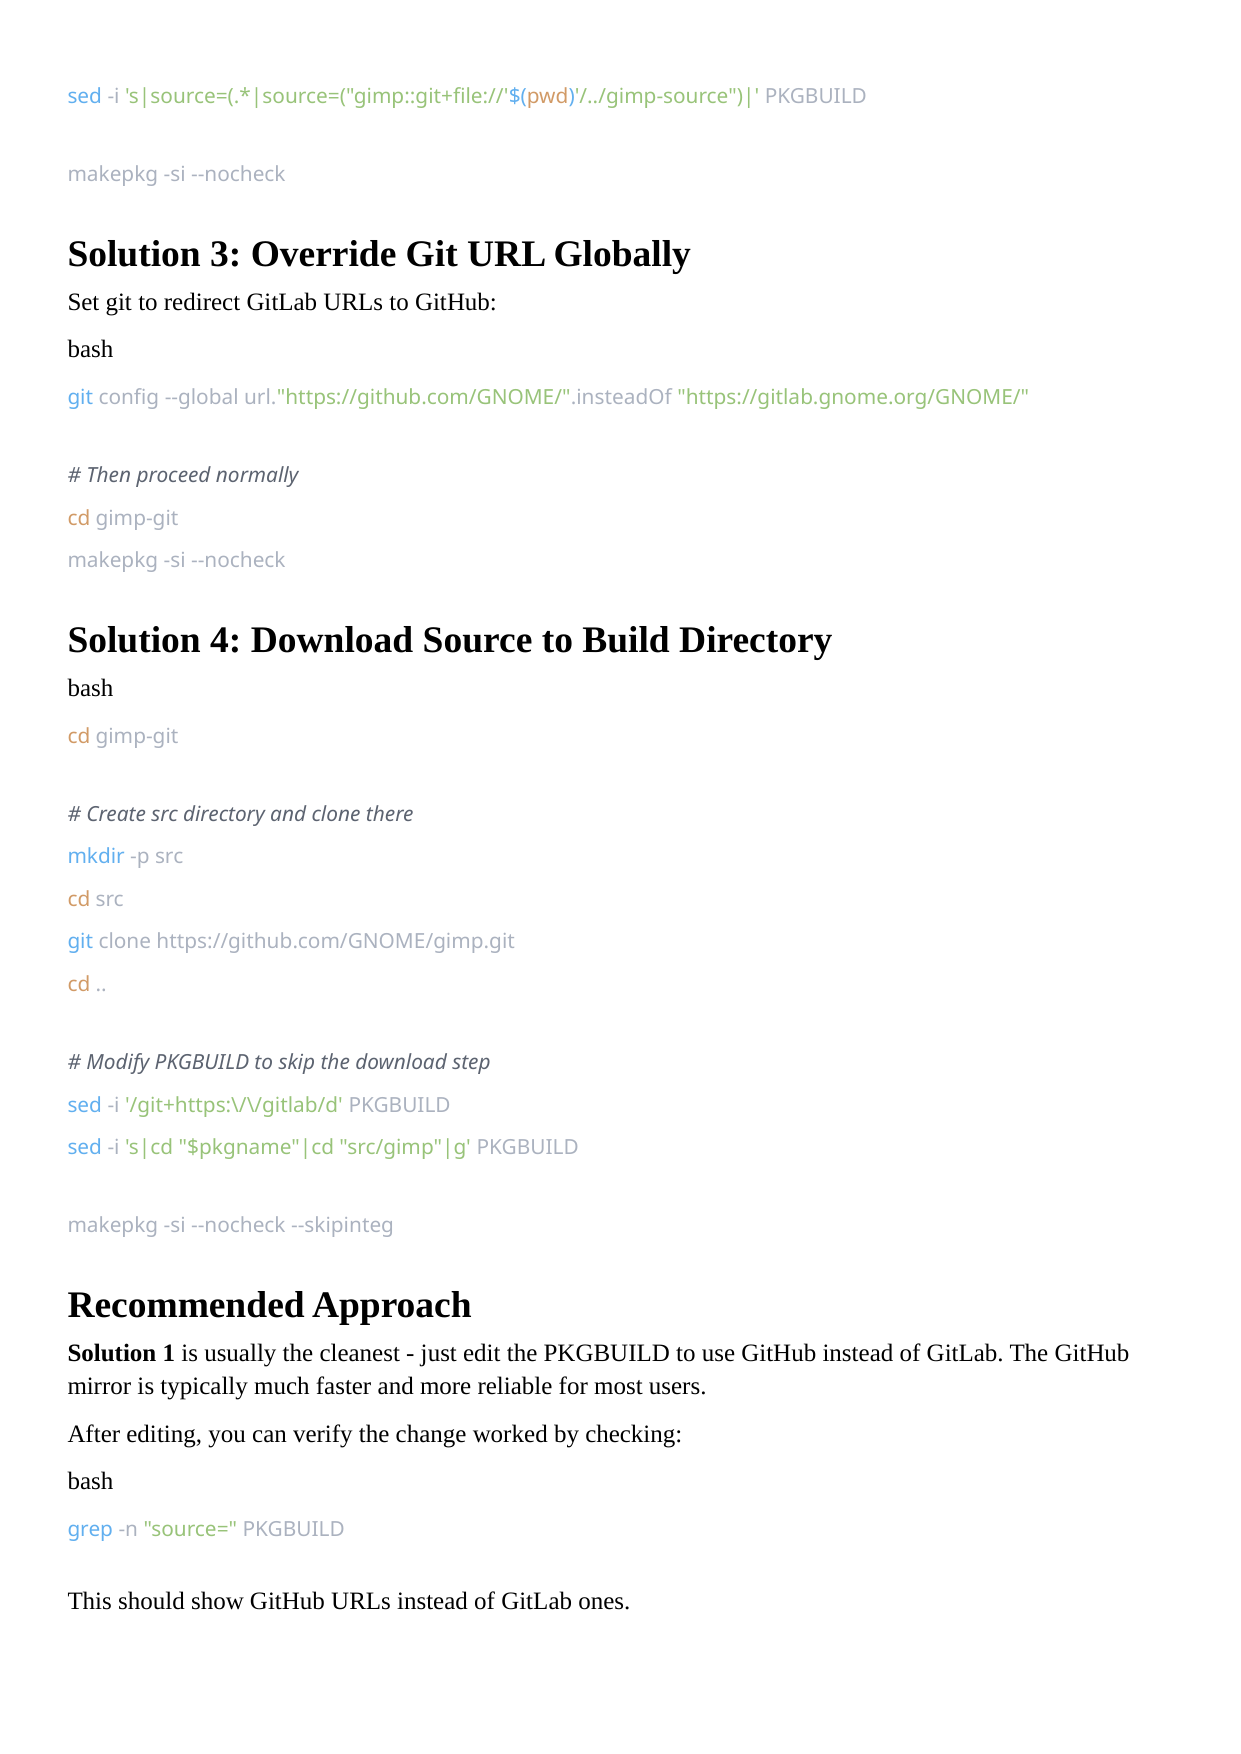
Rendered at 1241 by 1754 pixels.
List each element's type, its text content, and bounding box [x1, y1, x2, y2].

text cd gimp-git [67, 721, 1146, 749]
text makepkg -si --nocheck --skipinteg [67, 1210, 1146, 1239]
text # Modify PKGBUILD to skip the download step [67, 1047, 1146, 1076]
text cd src [67, 884, 1146, 912]
text Set git to redirect GitLab URLs to GitHub: [67, 287, 1146, 316]
text grep -n "source=" PKGBUILD [67, 1514, 1146, 1542]
text mkdir -p src [67, 841, 1146, 870]
text git clone https://github.com/GNOME/gimp.git [67, 927, 1146, 955]
text sed -i '/git+https:\/\/gitlab/d' PKGBUILD [67, 1090, 1146, 1118]
text # Create src directory and clone there [67, 799, 1146, 827]
subtitle Solution 4: Download Source to Build Directory [67, 617, 1146, 661]
text bash [67, 334, 1146, 363]
subtitle Solution 3: Override Git URL Globally [67, 231, 1146, 274]
subtitle Recommended Approach [67, 1282, 1146, 1326]
text makepkg -si --nocheck [67, 159, 1146, 188]
text After editing, you can verify the change worked by checking: [67, 1419, 1146, 1447]
text # Then proceed normally [67, 460, 1146, 489]
text git config --global url."https://github.com/GNOME/".insteadOf "https://gitlab.gnome.org/GNOME/" [67, 382, 1146, 411]
text bash [67, 673, 1146, 702]
text sed -i 's|source=(.*|source=("gimp::git+file://'$(pwd)'/../gimp-source")|' PKGBUILD [67, 81, 1146, 110]
text sed -i 's|cd "$pkgname"|cd "src/gimp"|g' PKGBUILD [67, 1132, 1146, 1161]
text bash [67, 1466, 1146, 1495]
text cd gimp-git [67, 503, 1146, 531]
text This should show GitHub URLs instead of GitLab ones. [67, 1586, 1146, 1615]
text Solution 1 is usually the cleanest - just edit the PKGBUILD to use GitHub instead of GitLab. The GitHub mirror is typically much faster and more reliable for most users. [67, 1338, 1146, 1400]
text cd .. [67, 969, 1146, 998]
text makepkg -si --nocheck [67, 545, 1146, 574]
